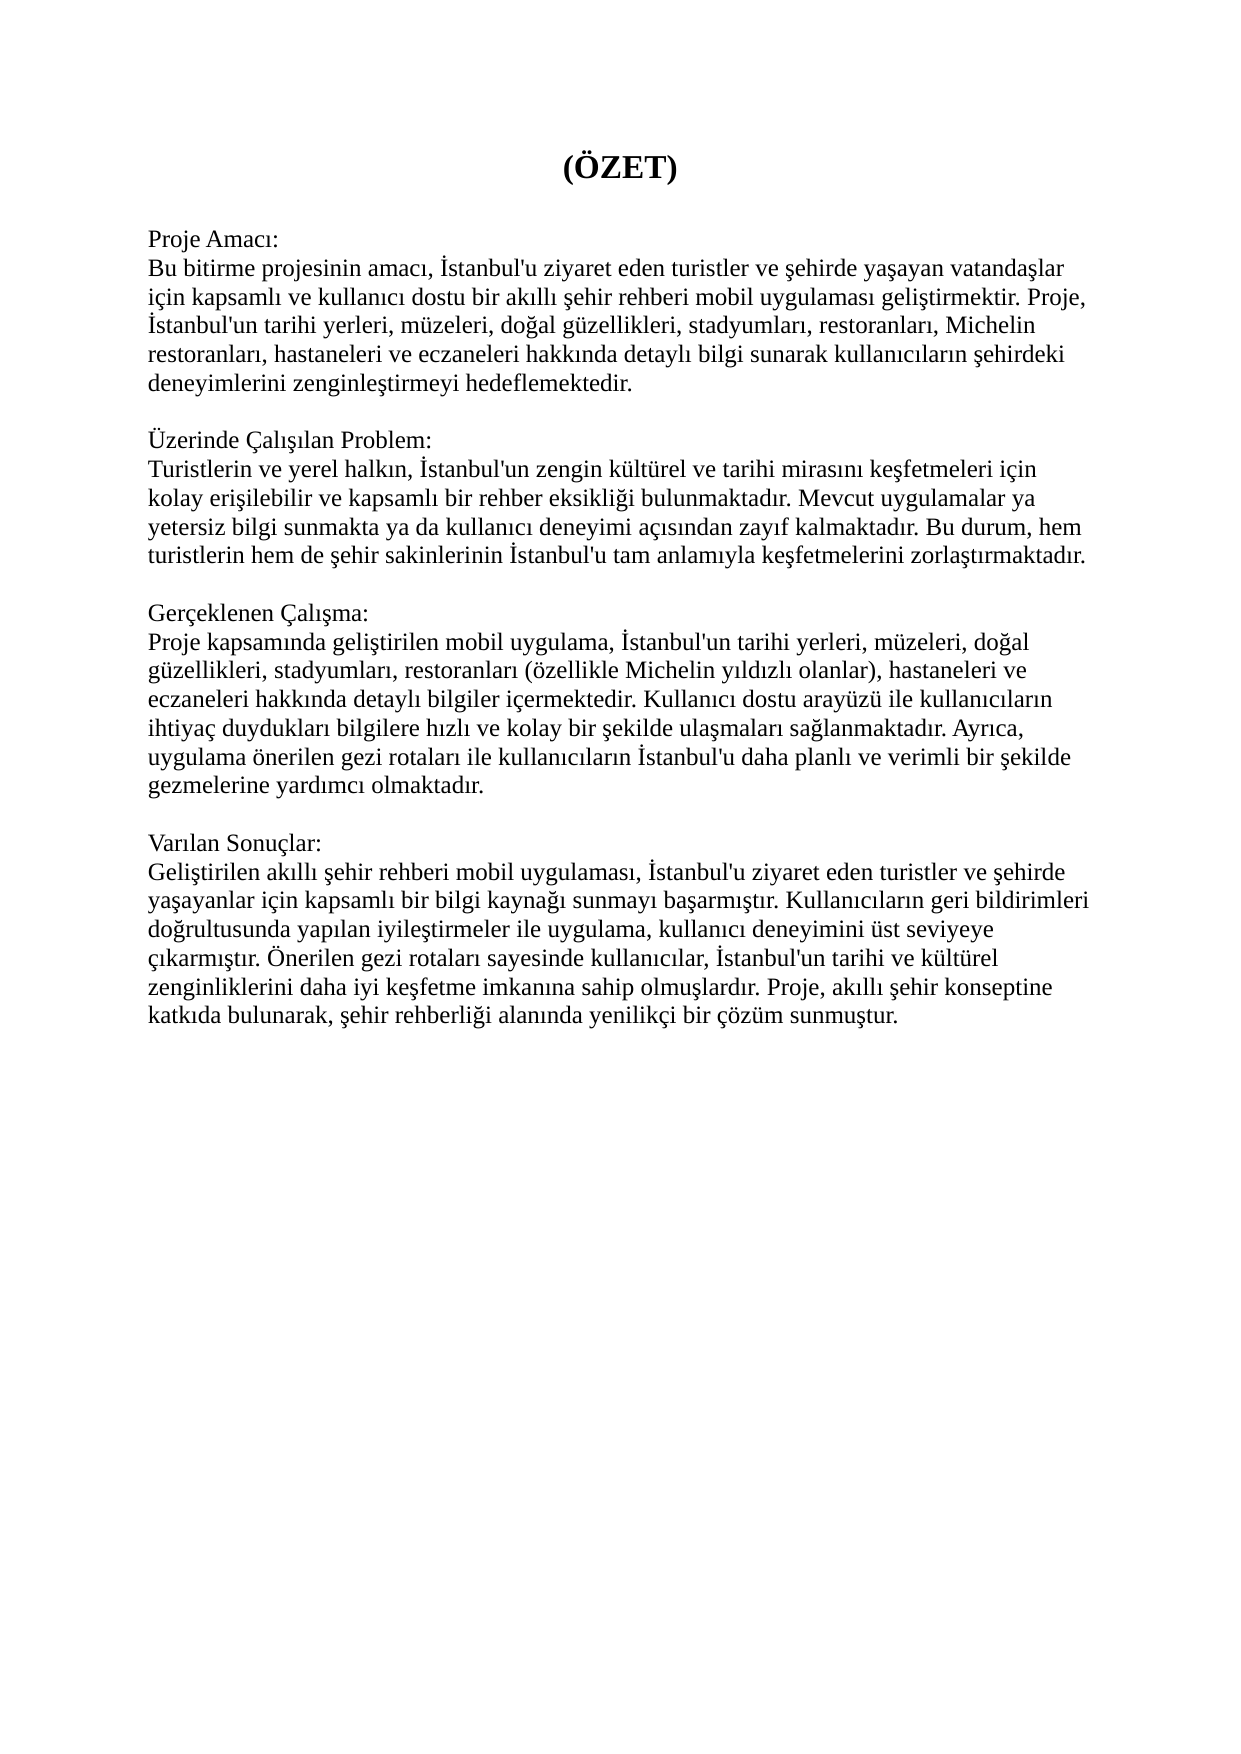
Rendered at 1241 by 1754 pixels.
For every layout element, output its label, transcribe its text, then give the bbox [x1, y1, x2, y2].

text Gerçeklenen Çalışma: [148, 598, 1093, 627]
text Turistlerin ve yerel halkın, İstanbul'un zengin kültürel ve tarihi mirasını keşfetmeleri için kolay erişilebilir ve kapsamlı bir rehber eksikliği bulunmaktadır. Mevcut uygulamalar ya yetersiz bilgi sunmakta ya da kullanıcı deneyimi açısından zayıf kalmaktadır. Bu durum, hem turistlerin hem de şehir sakinlerinin İstanbul'u tam anlamıyla keşfetmelerini zorlaştırmaktadır. [148, 454, 1093, 569]
text Proje Amacı: [148, 224, 1093, 253]
text Üzerinde Çalışılan Problem: [148, 426, 1093, 454]
text Varılan Sonuçlar: [148, 828, 1093, 857]
text Proje kapsamında geliştirilen mobil uygulama, İstanbul'un tarihi yerleri, müzeleri, doğal güzellikleri, stadyumları, restoranları (özellikle Michelin yıldızlı olanlar), hastaneleri ve eczaneleri hakkında detaylı bilgiler içermektedir. Kullanıcı dostu arayüzü ile kullanıcıların ihtiyaç duydukları bilgilere hızlı ve kolay bir şekilde ulaşmaları sağlanmaktadır. Ayrıca, uygulama önerilen gezi rotaları ile kullanıcıların İstanbul'u daha planlı ve verimli bir şekilde gezmelerine yardımcı olmaktadır. [148, 627, 1093, 799]
text Geliştirilen akıllı şehir rehberi mobil uygulaması, İstanbul'u ziyaret eden turistler ve şehirde yaşayanlar için kapsamlı bir bilgi kaynağı sunmayı başarmıştır. Kullanıcıların geri bildirimleri doğrultusunda yapılan iyileştirmeler ile uygulama, kullanıcı deneyimini üst seviyeye çıkarmıştır. Önerilen gezi rotaları sayesinde kullanıcılar, İstanbul'un tarihi ve kültürel zenginliklerini daha iyi keşfetme imkanına sahip olmuşlardır. Proje, akıllı şehir konseptine katkıda bulunarak, şehir rehberliği alanında yenilikçi bir çözüm sunmuştur. [148, 857, 1093, 1029]
text (ÖZET) [148, 148, 1093, 186]
text Bu bitirme projesinin amacı, İstanbul'u ziyaret eden turistler ve şehirde yaşayan vatandaşlar için kapsamlı ve kullanıcı dostu bir akıllı şehir rehberi mobil uygulaması geliştirmektir. Proje, İstanbul'un tarihi yerleri, müzeleri, doğal güzellikleri, stadyumları, restoranları, Michelin restoranları, hastaneleri ve eczaneleri hakkında detaylı bilgi sunarak kullanıcıların şehirdeki deneyimlerini zenginleştirmeyi hedeflemektedir. [148, 253, 1093, 397]
